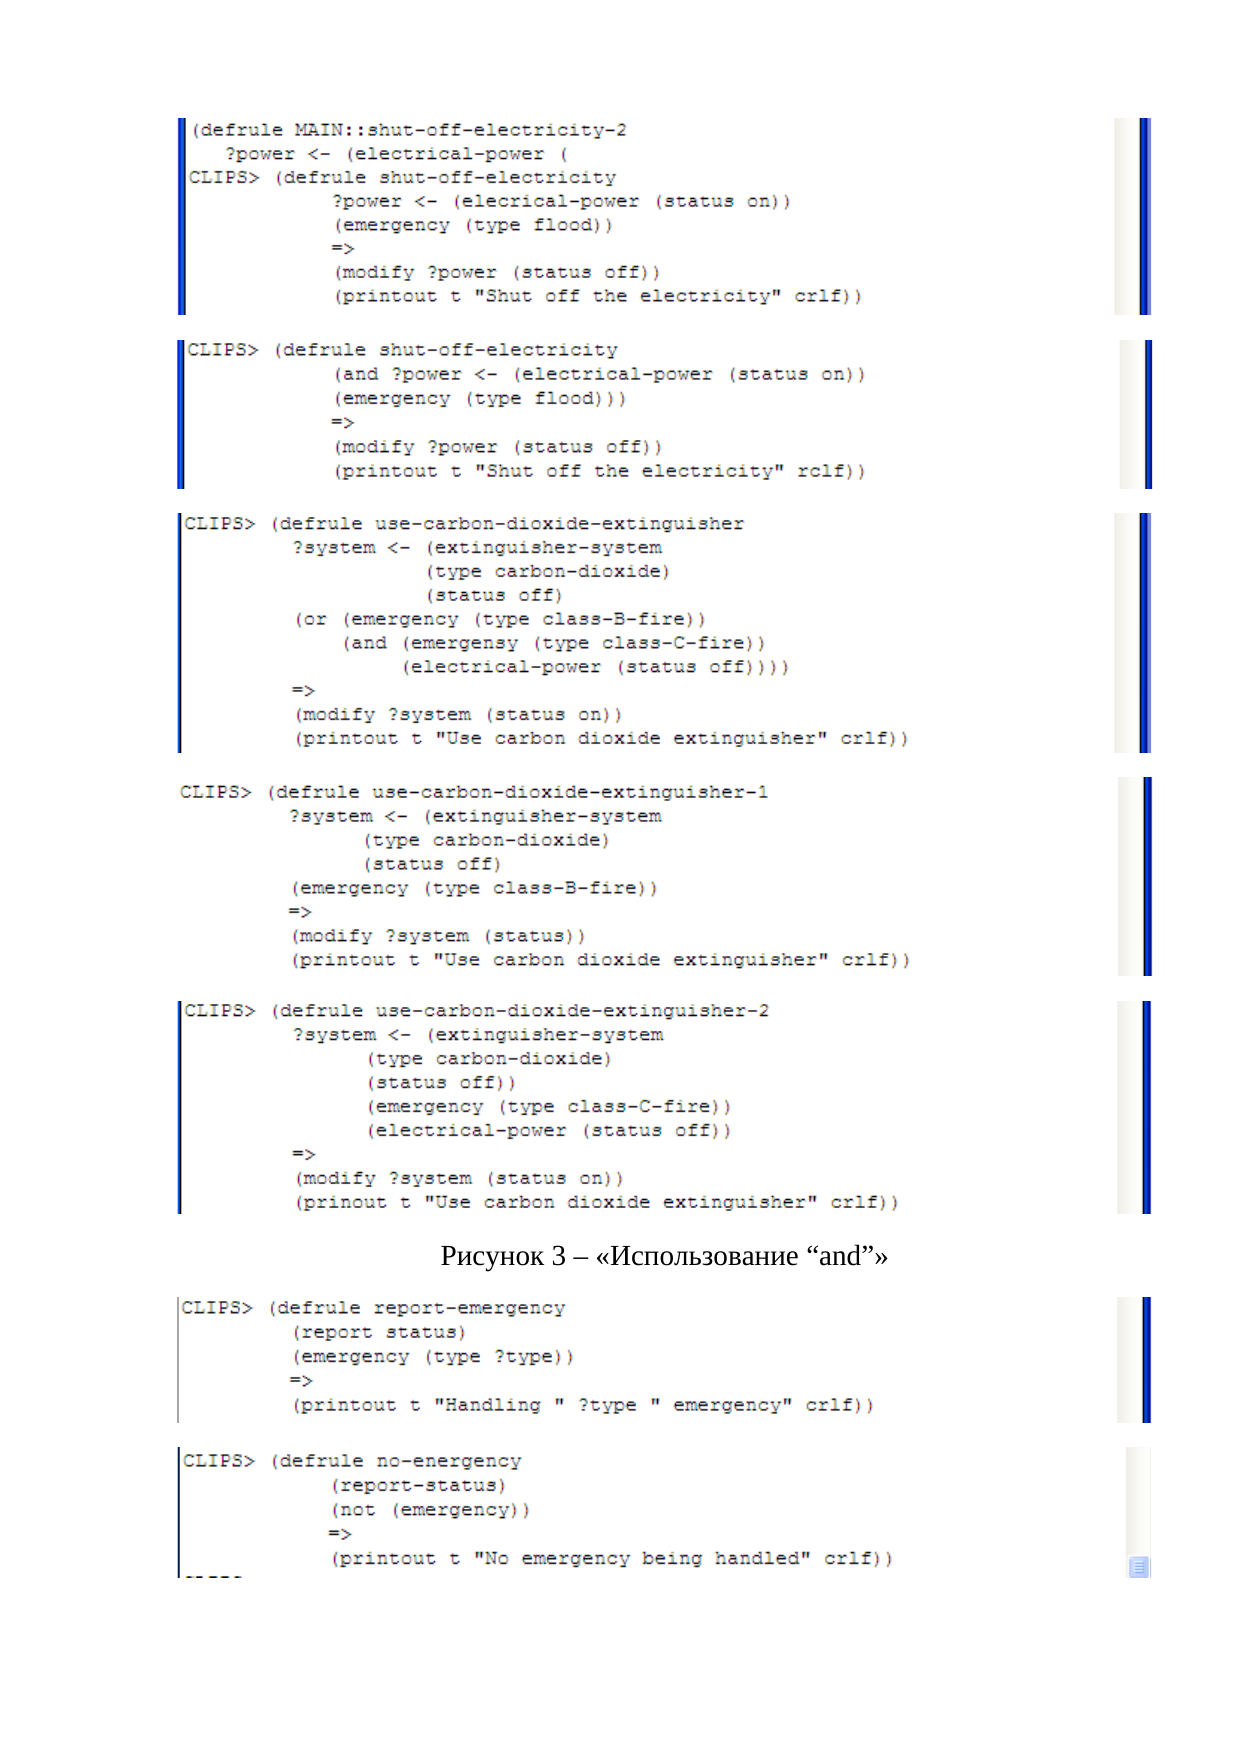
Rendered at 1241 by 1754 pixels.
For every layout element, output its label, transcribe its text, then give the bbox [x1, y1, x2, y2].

picture [177, 118, 1152, 315]
picture [177, 1001, 1152, 1214]
text Рисунок 3 – «Использование “and”» [177, 1238, 1152, 1272]
picture [177, 1447, 1152, 1578]
picture [177, 513, 1152, 753]
picture [177, 777, 1153, 976]
picture [177, 340, 1153, 489]
picture [177, 1297, 1152, 1423]
